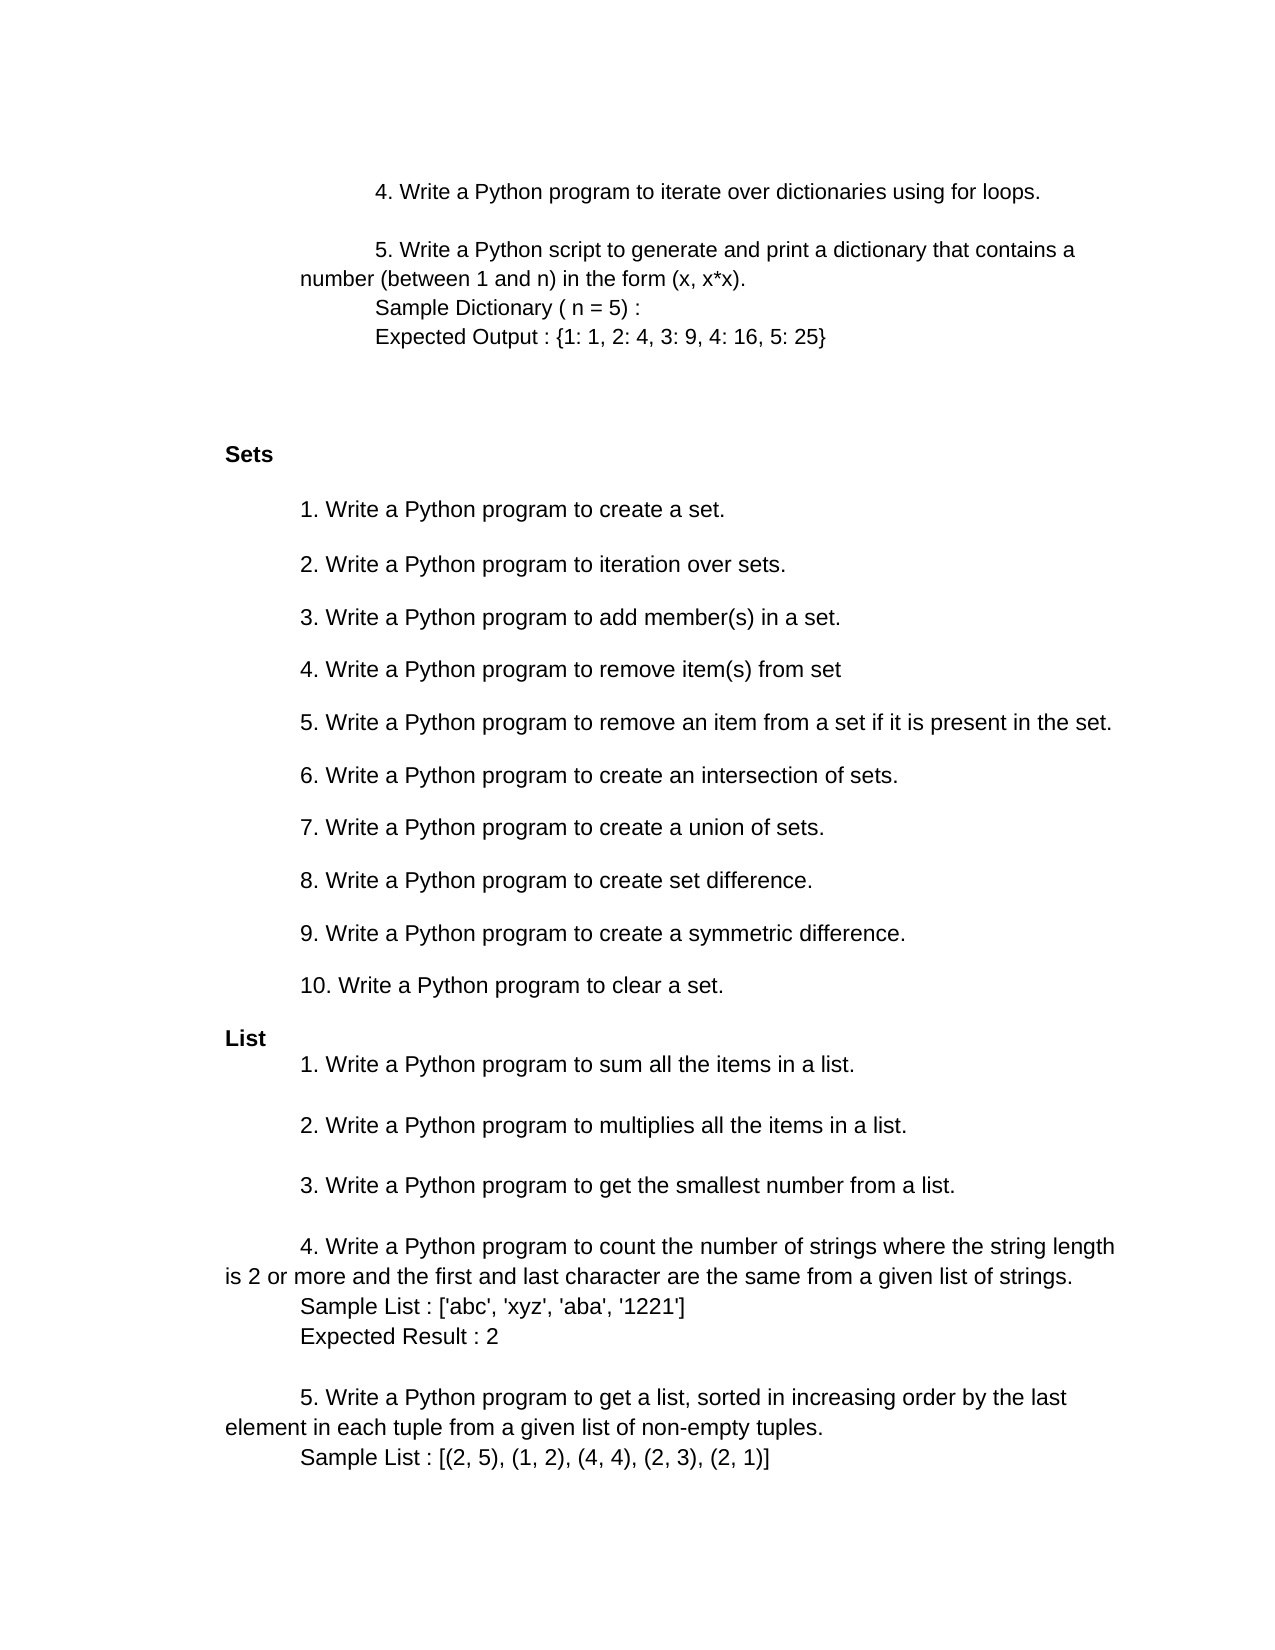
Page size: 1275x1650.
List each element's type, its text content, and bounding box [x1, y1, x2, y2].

text Sets [150, 441, 1125, 467]
text 2. Write a Python program to iteration over sets. [225, 551, 1125, 603]
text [225, 1051, 1125, 1471]
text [300, 150, 1125, 437]
text 1. Write a Python program to create a set. [150, 472, 1125, 551]
text 3. Write a Python program to add member(s) in a set. 4. Write a Python program to remove item(s) from set 5. Write a Python program to remove an item from a set if it is present in the set. 6. Write a Python program to create an intersection of sets. 7. Write a Python program to create a union of sets. 8. Write a Python program to create set difference. 9. Write a Python program to create a symmetric difference. 10. Write a Python program to clear a set. List [225, 603, 1125, 1051]
